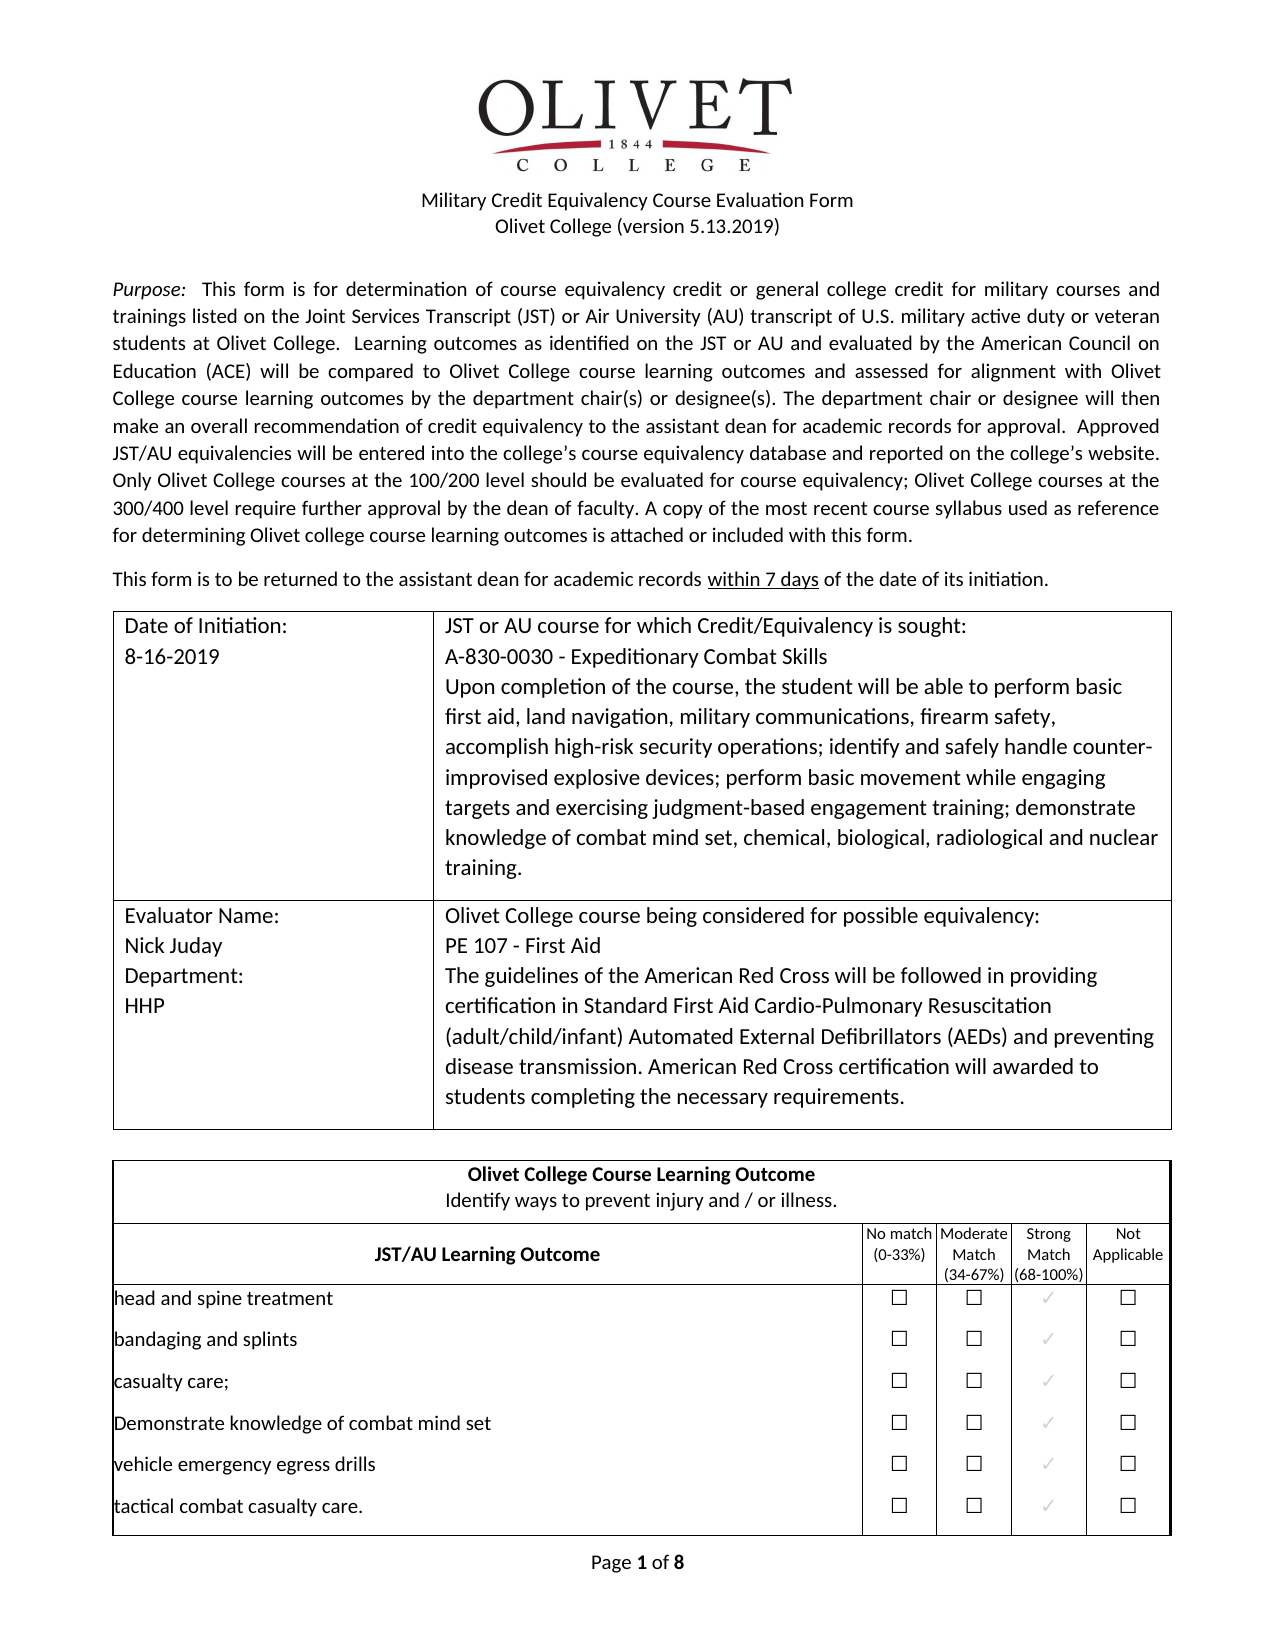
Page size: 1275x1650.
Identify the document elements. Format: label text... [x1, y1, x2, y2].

text This form is to be returned to the assistant dean for academic records within 7 days of the date of its initiation. [112, 566, 1162, 592]
table_header Date of Initiation: 8-16-2019 [114, 612, 433, 900]
table_cell Olivet College course being considered for possible equivalency: PE 107 - First Aid The guidelines of the American Red Cross will be followed in providing certification in Standard First Aid Cardio-Pulmonary Resuscitation (adult/child/infant) Automated External Defibrillators (AEDs) and preventing disease transmission. American Red Cross certification will awarded to students completing the necessary requirements. [434, 901, 1171, 1129]
text Purpose: This form is for determination of course equivalency credit or general college credit for military courses and trainings listed on the Joint Services Transcript (JST) or Air University (AU) transcript of U.S. military active duty or veteran students at Olivet College. Learning outcomes as identified on the JST or AU and evaluated by the American Council on Education (ACE) will be compared to Olivet College course learning outcomes and assessed for alignment with Olivet College course learning outcomes by the department chair(s) or designee(s). The department chair or designee will then make an overall recommendation of credit equivalency to the assistant dean for academic records for approval. Approved JST/AU equivalencies will be entered into the college’s course equivalency database and reported on the college’s website. Only Olivet College courses at the 100/200 level should be evaluated for course equivalency; Olivet College courses at the 300/400 level require further approval by the dean of faculty. A copy of the most recent course syllabus used as reference for determining Olivet college course learning outcomes is attached or included with this form. [112, 276, 1162, 548]
table_header JST or AU course for which Credit/Equivalency is sought: A-830-0030 - Expeditionary Combat Skills Upon completion of the course, the student will be able to perform basic first aid, land navigation, military communications, firearm safety, accomplish high-risk security operations; identify and safely handle counter-improvised explosive devices; perform basic movement while engaging targets and exercising judgment-based engagement training; demonstrate knowledge of combat mind set, chemical, biological, radiological and nuclear training. [434, 612, 1171, 900]
table_header [114, 1285, 862, 1535]
table_header [1012, 1285, 1086, 1535]
table_header [937, 1224, 1011, 1284]
table_header [1012, 1224, 1086, 1284]
table_header [937, 1285, 1011, 1535]
table_header [114, 1161, 1169, 1223]
picture [476, 75, 799, 175]
table_header [1087, 1224, 1169, 1284]
table_header [863, 1285, 936, 1535]
table_header [114, 1224, 862, 1284]
table_header [863, 1224, 936, 1284]
table_cell Evaluator Name: Nick Juday Department: HHP [114, 901, 433, 1129]
table_header [1087, 1285, 1169, 1535]
